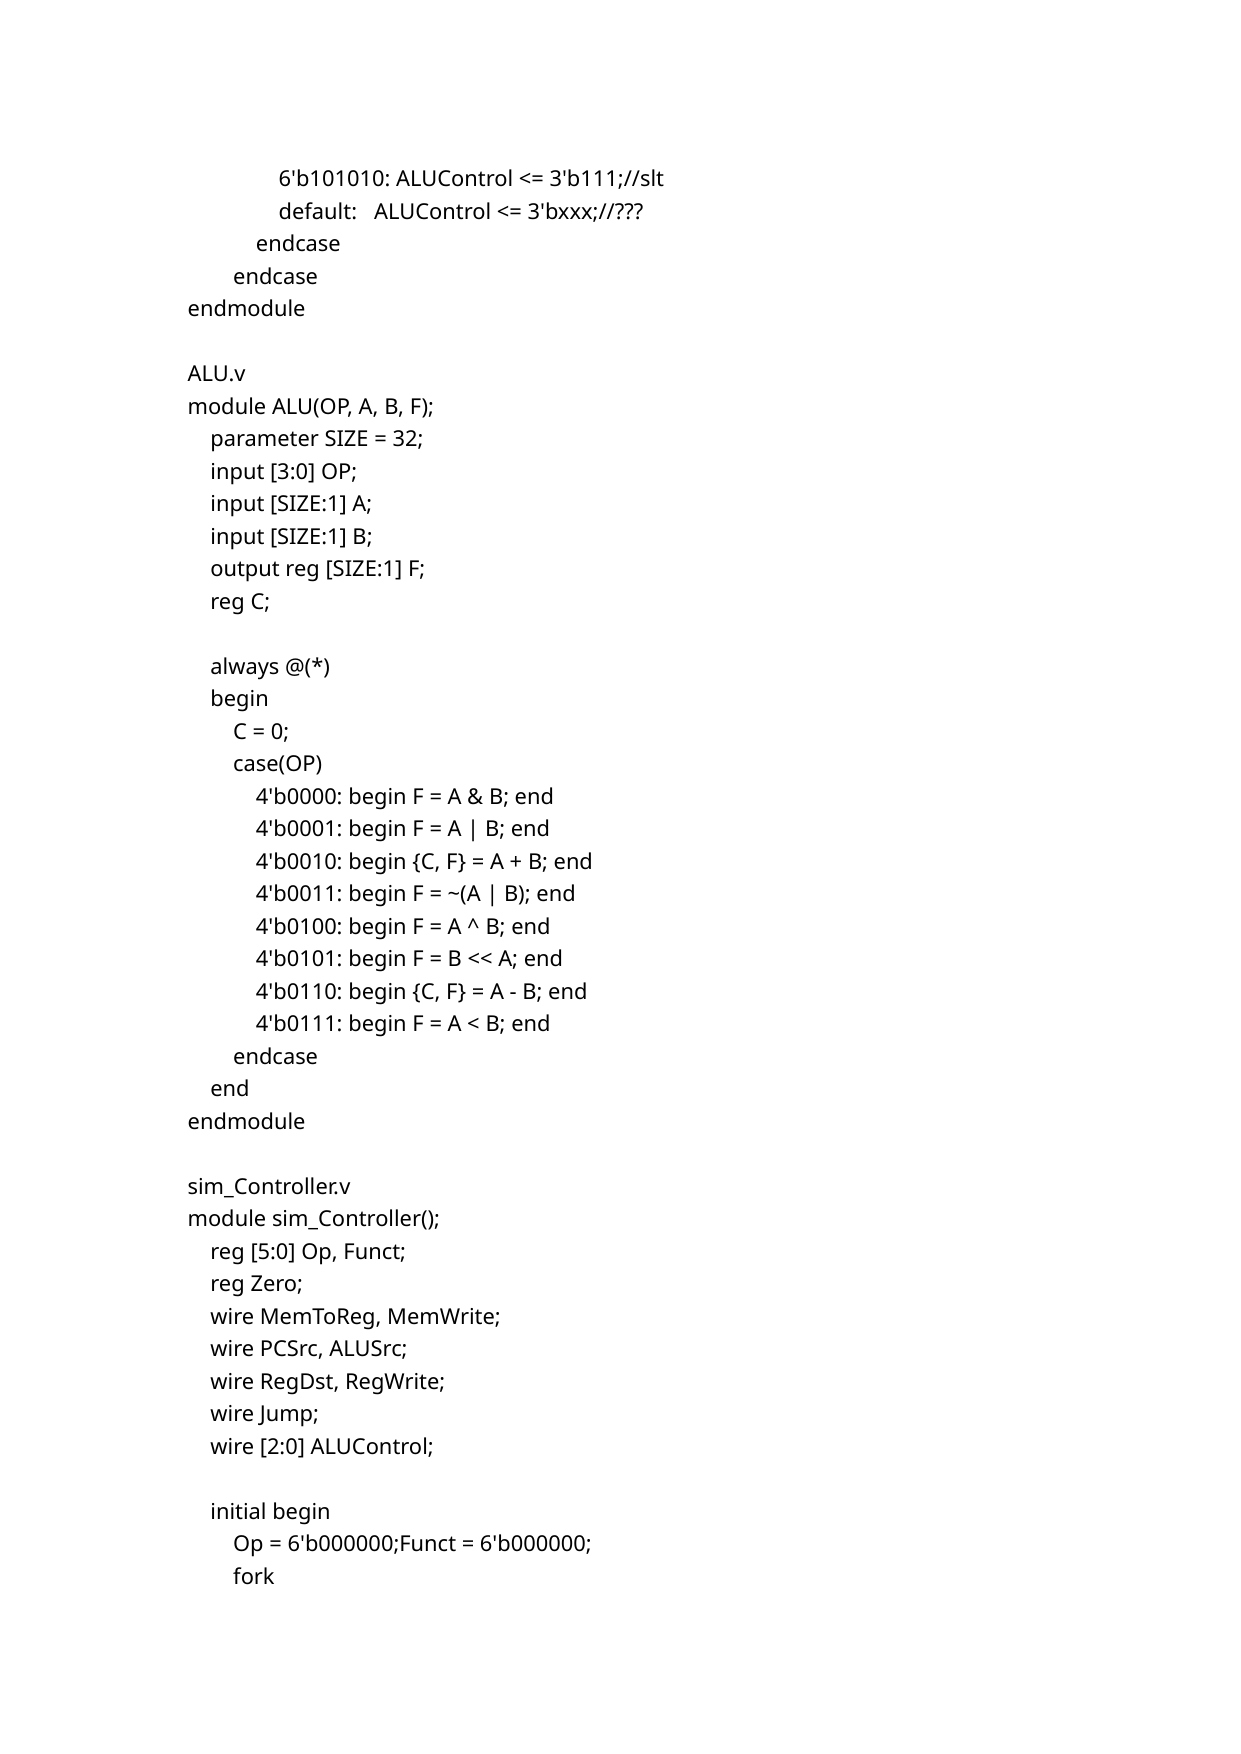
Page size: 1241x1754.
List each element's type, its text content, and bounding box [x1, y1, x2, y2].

text initial begin [187, 1494, 1053, 1527]
text 4'b0111: begin F = A < B; end [187, 1007, 1053, 1039]
text sim_Controller.v [187, 1169, 1053, 1202]
text default: ALUControl <= 3'bxxx;//??? [187, 194, 1053, 227]
text input [3:0] OP; [187, 454, 1053, 487]
text wire RegDst, RegWrite; [187, 1364, 1053, 1397]
text C = 0; [187, 714, 1053, 747]
text input [SIZE:1] A; [187, 487, 1053, 519]
text fork [187, 1559, 1053, 1592]
text case(OP) [187, 747, 1053, 779]
text endcase [187, 1039, 1053, 1072]
text endcase [187, 259, 1053, 292]
text Op = 6'b000000;Funct = 6'b000000; [187, 1527, 1053, 1559]
text endmodule [187, 1104, 1053, 1137]
text wire Jump; [187, 1397, 1053, 1429]
text 4'b0001: begin F = A | B; end [187, 812, 1053, 844]
text always @(*) [187, 649, 1053, 682]
text 6'b101010: ALUControl <= 3'b111;//slt [187, 162, 1053, 194]
text 4'b0101: begin F = B << A; end [187, 942, 1053, 974]
text module ALU(OP, A, B, F); [187, 389, 1053, 422]
text 4'b0000: begin F = A & B; end [187, 779, 1053, 812]
text ALU.v [187, 357, 1053, 389]
text input [SIZE:1] B; [187, 519, 1053, 552]
text 4'b0100: begin F = A ^ B; end [187, 909, 1053, 942]
text parameter SIZE = 32; [187, 422, 1053, 454]
text endcase [187, 227, 1053, 259]
text end [187, 1072, 1053, 1104]
text 4'b0010: begin {C, F} = A + B; end [187, 844, 1053, 877]
text module sim_Controller(); [187, 1202, 1053, 1234]
text output reg [SIZE:1] F; [187, 552, 1053, 584]
text wire PCSrc, ALUSrc; [187, 1332, 1053, 1364]
text reg [5:0] Op, Funct; [187, 1234, 1053, 1267]
text reg Zero; [187, 1267, 1053, 1299]
text endmodule [187, 292, 1053, 324]
text 4'b0011: begin F = ~(A | B); end [187, 877, 1053, 909]
text wire MemToReg, MemWrite; [187, 1299, 1053, 1332]
text reg C; [187, 584, 1053, 617]
text wire [2:0] ALUControl; [187, 1429, 1053, 1462]
text 4'b0110: begin {C, F} = A - B; end [187, 974, 1053, 1007]
text begin [187, 682, 1053, 714]
